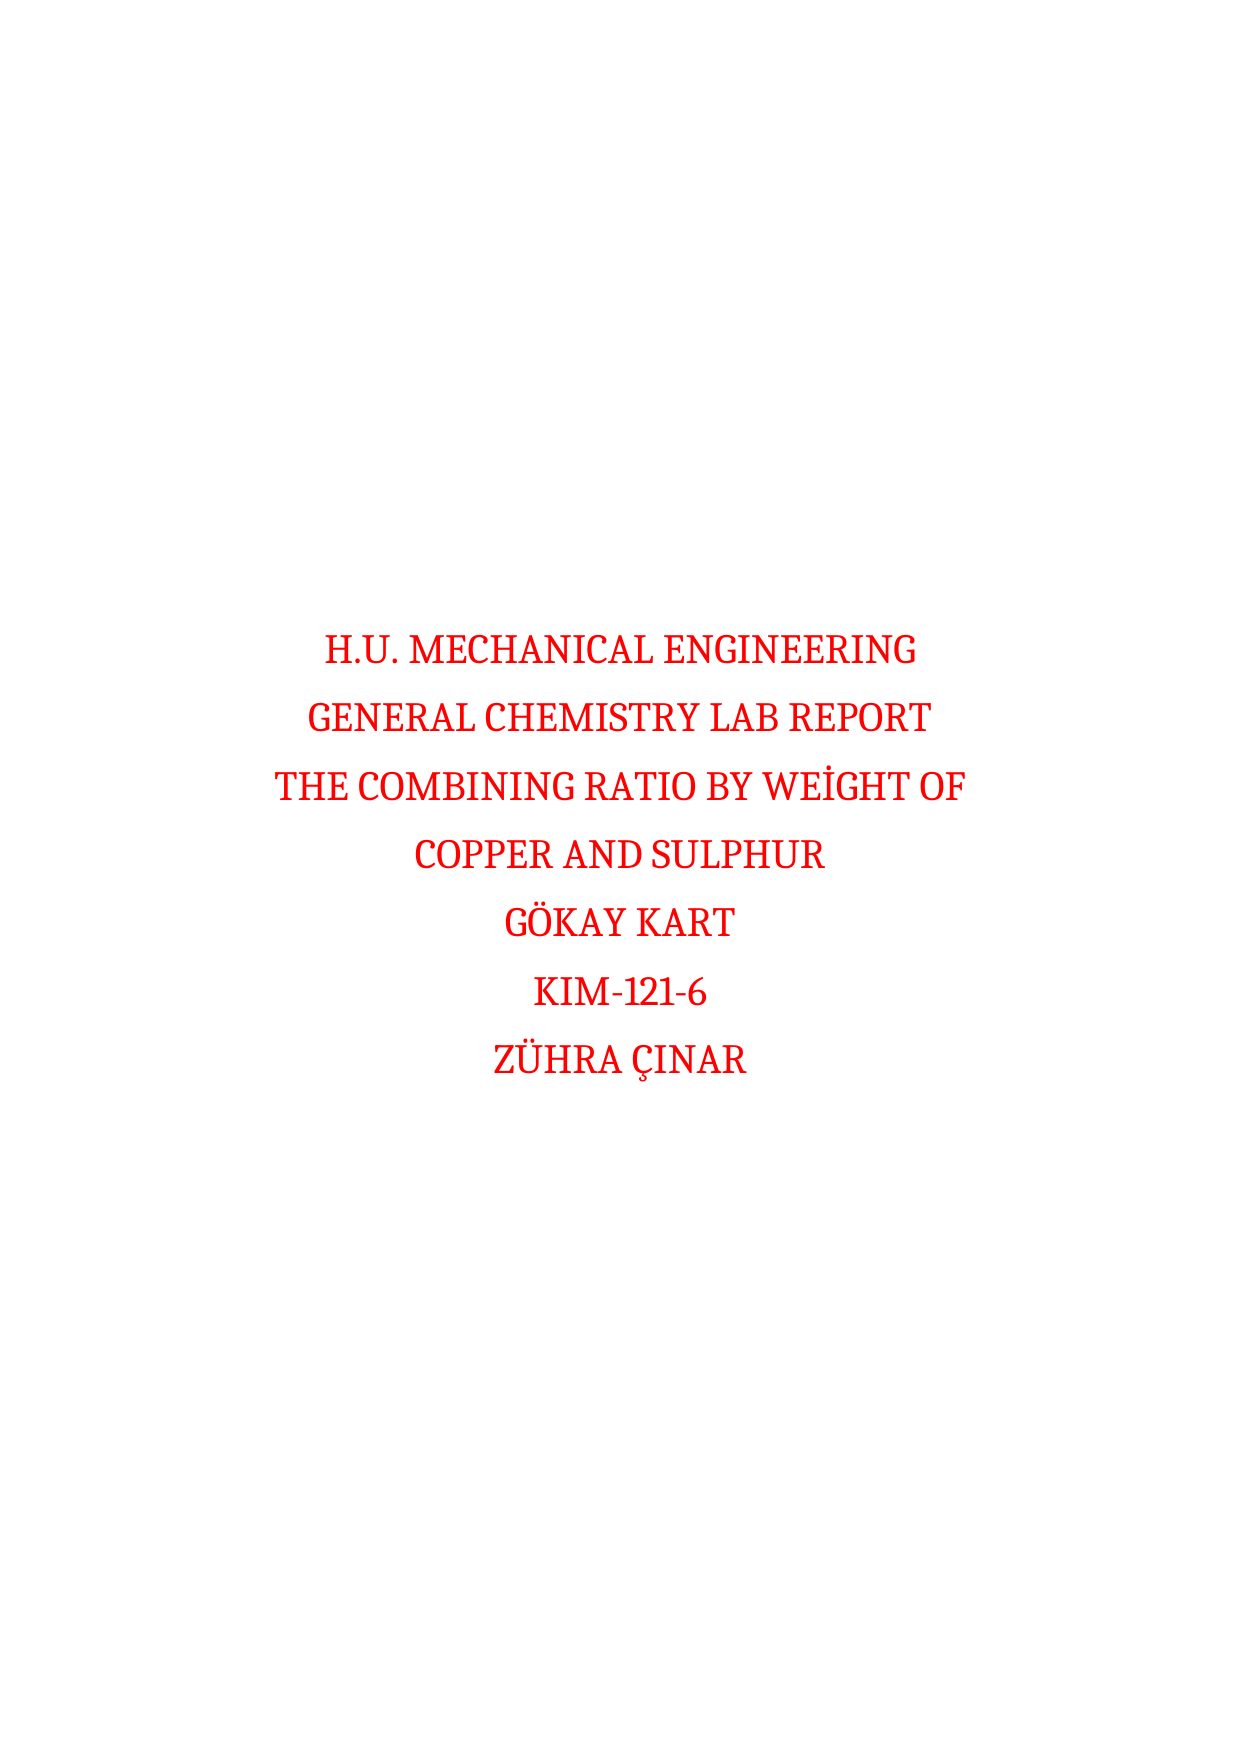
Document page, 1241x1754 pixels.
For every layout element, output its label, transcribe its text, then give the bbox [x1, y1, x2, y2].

text ZÜHRA ÇINAR [148, 1036, 1093, 1084]
text COPPER AND SULPHUR [148, 831, 1093, 879]
text THE COMBINING RATIO BY WEİGHT OF [148, 763, 1093, 811]
text H.U. MECHANICAL ENGINEERING [148, 626, 1093, 674]
text GENERAL CHEMISTRY LAB REPORT [148, 694, 1093, 742]
text KIM-121-6 [148, 968, 1093, 1016]
text GÖKAY KART [148, 899, 1093, 947]
